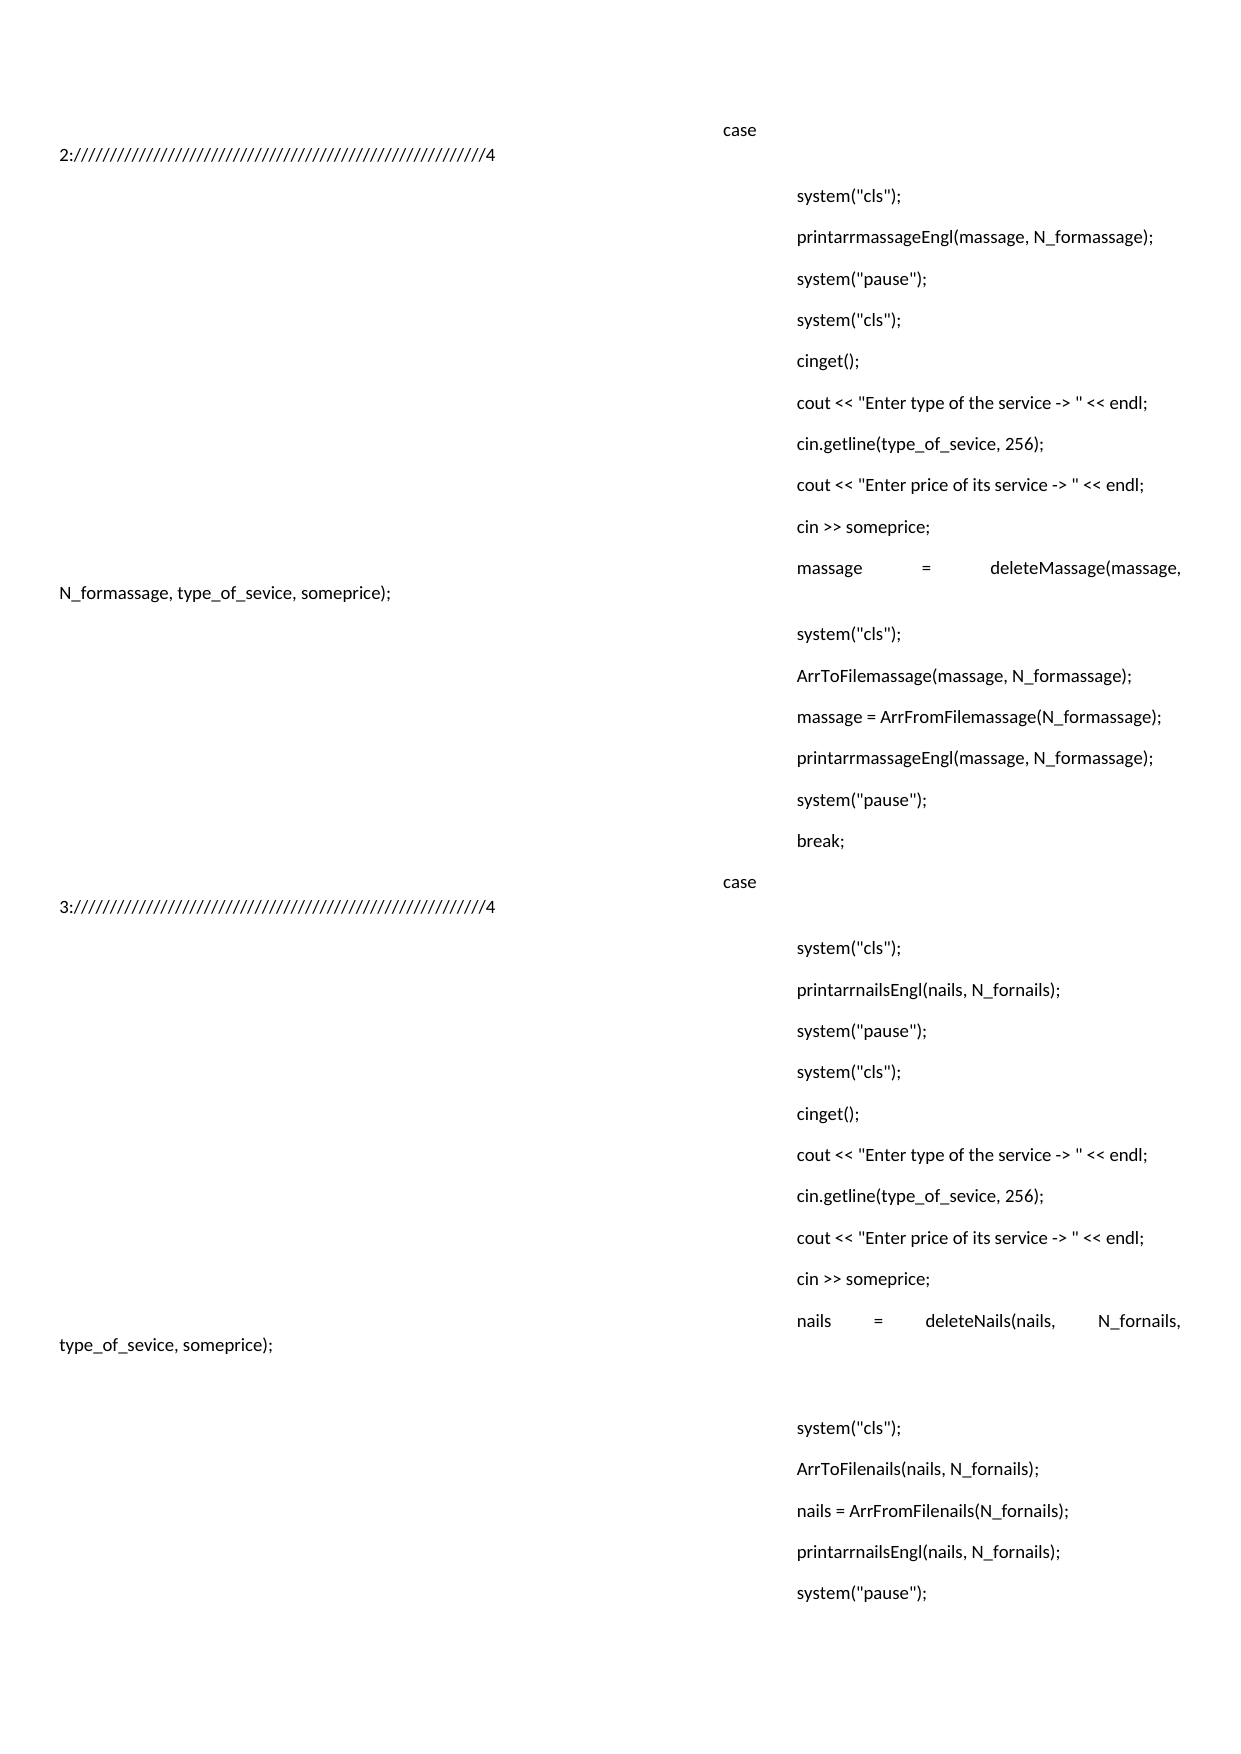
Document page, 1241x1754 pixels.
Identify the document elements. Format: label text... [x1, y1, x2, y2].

text printarrmassageEngl(massage, N_formassage); [59, 226, 1181, 248]
text cin >> someprice; [59, 1267, 1181, 1290]
text system("cls"); [59, 1416, 1181, 1439]
text system("cls"); [59, 1061, 1181, 1083]
text system("pause"); [59, 1019, 1181, 1042]
text massage = deleteMassage(massage, N_formassage, type_of_sevice, someprice); [59, 556, 1181, 604]
text case 3://///////////////////////////////////////////////////////4 [59, 871, 1181, 918]
text system("pause"); [59, 788, 1181, 811]
text nails = deleteNails(nails, N_fornails, type_of_sevice, someprice); [59, 1309, 1181, 1356]
text cinget(); [59, 349, 1181, 372]
text nails = ArrFromFilenails(N_fornails); [59, 1499, 1181, 1522]
text cout << "Enter price of its service -> " << endl; [59, 474, 1181, 497]
text system("cls"); [59, 622, 1181, 645]
text system("cls"); [59, 184, 1181, 207]
text printarrnailsEngl(nails, N_fornails); [59, 1540, 1181, 1563]
text massage = ArrFromFilemassage(N_formassage); [59, 705, 1181, 728]
text system("pause"); [59, 1582, 1181, 1604]
text cinget(); [59, 1102, 1181, 1125]
text cout << "Enter type of the service -> " << endl; [59, 391, 1181, 414]
text ArrToFilemassage(massage, N_formassage); [59, 664, 1181, 687]
text cin.getline(type_of_sevice, 256); [59, 1185, 1181, 1208]
text cout << "Enter type of the service -> " << endl; [59, 1143, 1181, 1166]
text ArrToFilenails(nails, N_fornails); [59, 1457, 1181, 1480]
text system("cls"); [59, 937, 1181, 959]
text printarrmassageEngl(massage, N_formassage); [59, 746, 1181, 769]
text cin >> someprice; [59, 515, 1181, 538]
text printarrnailsEngl(nails, N_fornails); [59, 978, 1181, 1001]
text cin.getline(type_of_sevice, 256); [59, 432, 1181, 455]
text system("pause"); [59, 267, 1181, 290]
text break; [59, 829, 1181, 852]
text case 2://///////////////////////////////////////////////////////4 [59, 118, 1181, 166]
text cout << "Enter price of its service -> " << endl; [59, 1226, 1181, 1249]
text system("cls"); [59, 308, 1181, 331]
